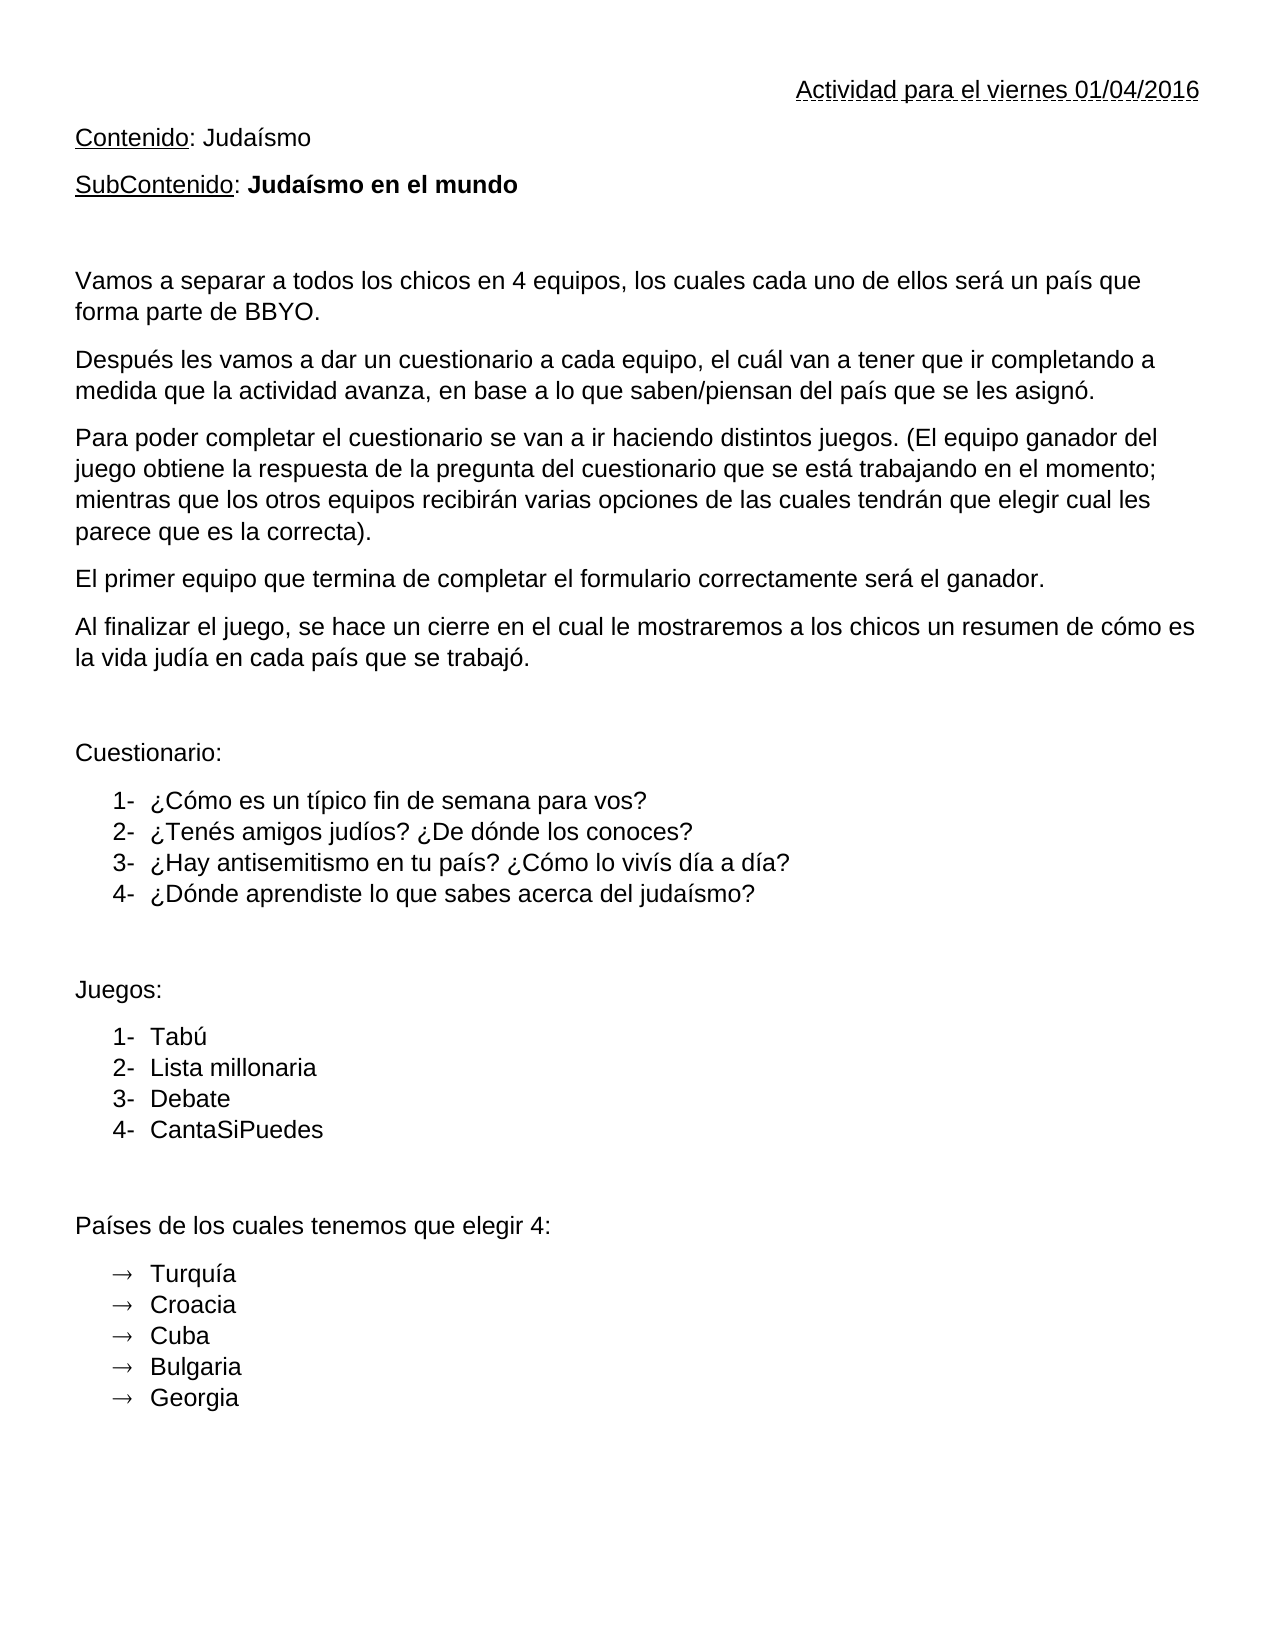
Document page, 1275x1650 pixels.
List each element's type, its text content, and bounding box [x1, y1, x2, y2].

list CantaSiPuedes [112, 1115, 1200, 1144]
list Tabú [112, 1022, 1200, 1051]
list Lista millonaria [112, 1053, 1200, 1082]
list ¿Tenés amigos judíos? ¿De dónde los conoces? [112, 817, 1200, 846]
text Para poder completar el cuestionario se van a ir haciendo distintos juegos. (El equipo ganador del juego obtiene la respuesta de la pregunta del cuestionario que se está trabajando en el momento; mientras que los otros equipos recibirán varias opciones de las cuales tendrán que elegir cual les parece que es la correcta). [75, 423, 1200, 545]
list Georgia [112, 1383, 1200, 1412]
text Países de los cuales tenemos que elegir 4: [75, 1211, 1200, 1239]
text El primer equipo que termina de completar el formulario correctamente será el ganador. [75, 564, 1200, 593]
text Actividad para el viernes 01/04/2016 [75, 75, 1200, 104]
list ¿Hay antisemitismo en tu país? ¿Cómo lo vivís día a día? [112, 848, 1200, 877]
text SubContenido: Judaísmo en el mundo [75, 170, 1200, 199]
text Vamos a separar a todos los chicos en 4 equipos, los cuales cada uno de ellos será un país que forma parte de BBYO. [75, 266, 1200, 326]
text Al finalizar el juego, se hace un cierre en el cual le mostraremos a los chicos un resumen de cómo es la vida judía en cada país que se trabajó. [75, 612, 1200, 672]
text Juegos: [75, 974, 1200, 1003]
list ¿Cómo es un típico fin de semana para vos? [112, 786, 1200, 815]
list Turquía [112, 1258, 1200, 1287]
list Croacia [112, 1290, 1200, 1318]
list Bulgaria [112, 1352, 1200, 1381]
list Cuba [112, 1321, 1200, 1350]
list Debate [112, 1084, 1200, 1113]
text Contenido: Judaísmo [75, 123, 1200, 151]
list ¿Dónde aprendiste lo que sabes acerca del judaísmo? [112, 879, 1200, 908]
text Después les vamos a dar un cuestionario a cada equipo, el cuál van a tener que ir completando a medida que la actividad avanza, en base a lo que saben/piensan del país que se les asignó. [75, 344, 1200, 404]
text Cuestionario: [75, 738, 1200, 767]
